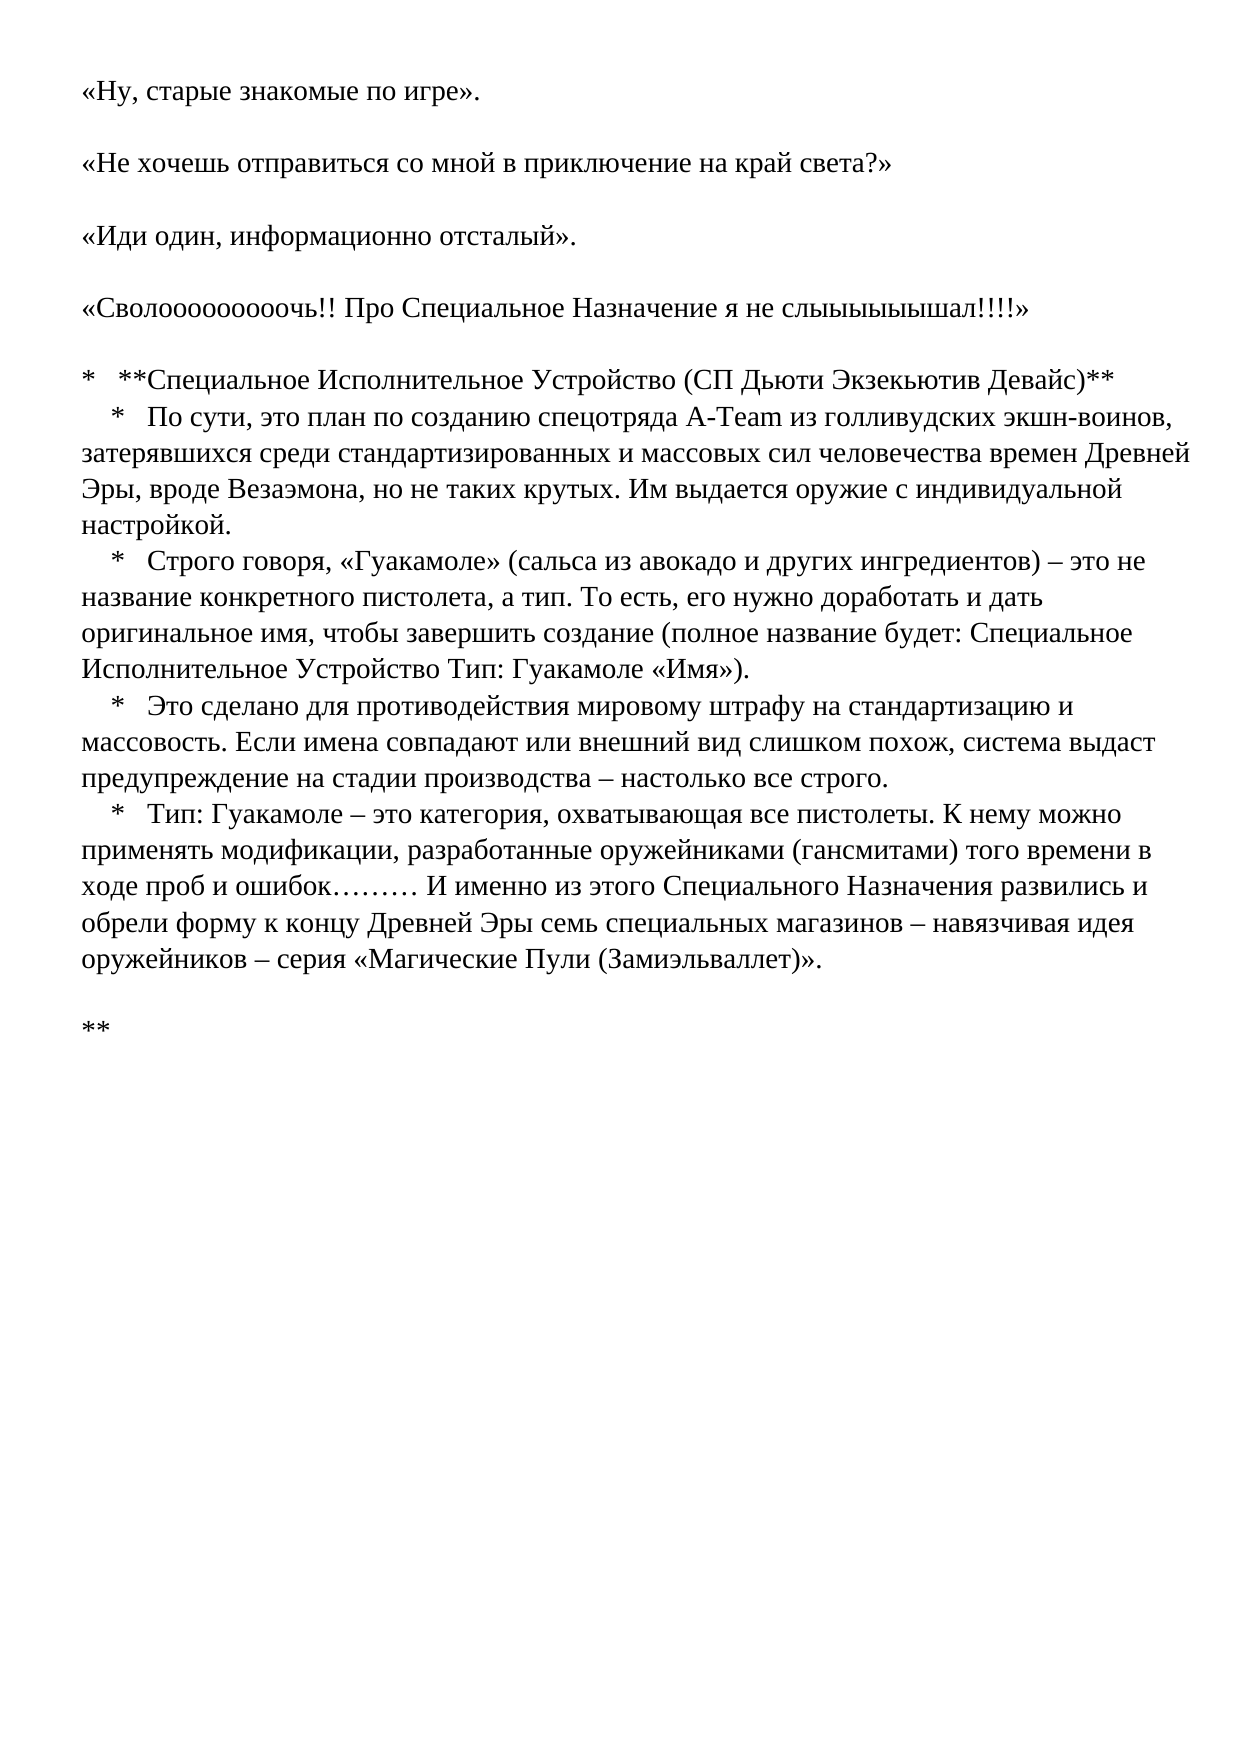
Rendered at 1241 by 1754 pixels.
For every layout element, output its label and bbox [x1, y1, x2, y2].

text [81, 37, 1215, 1047]
